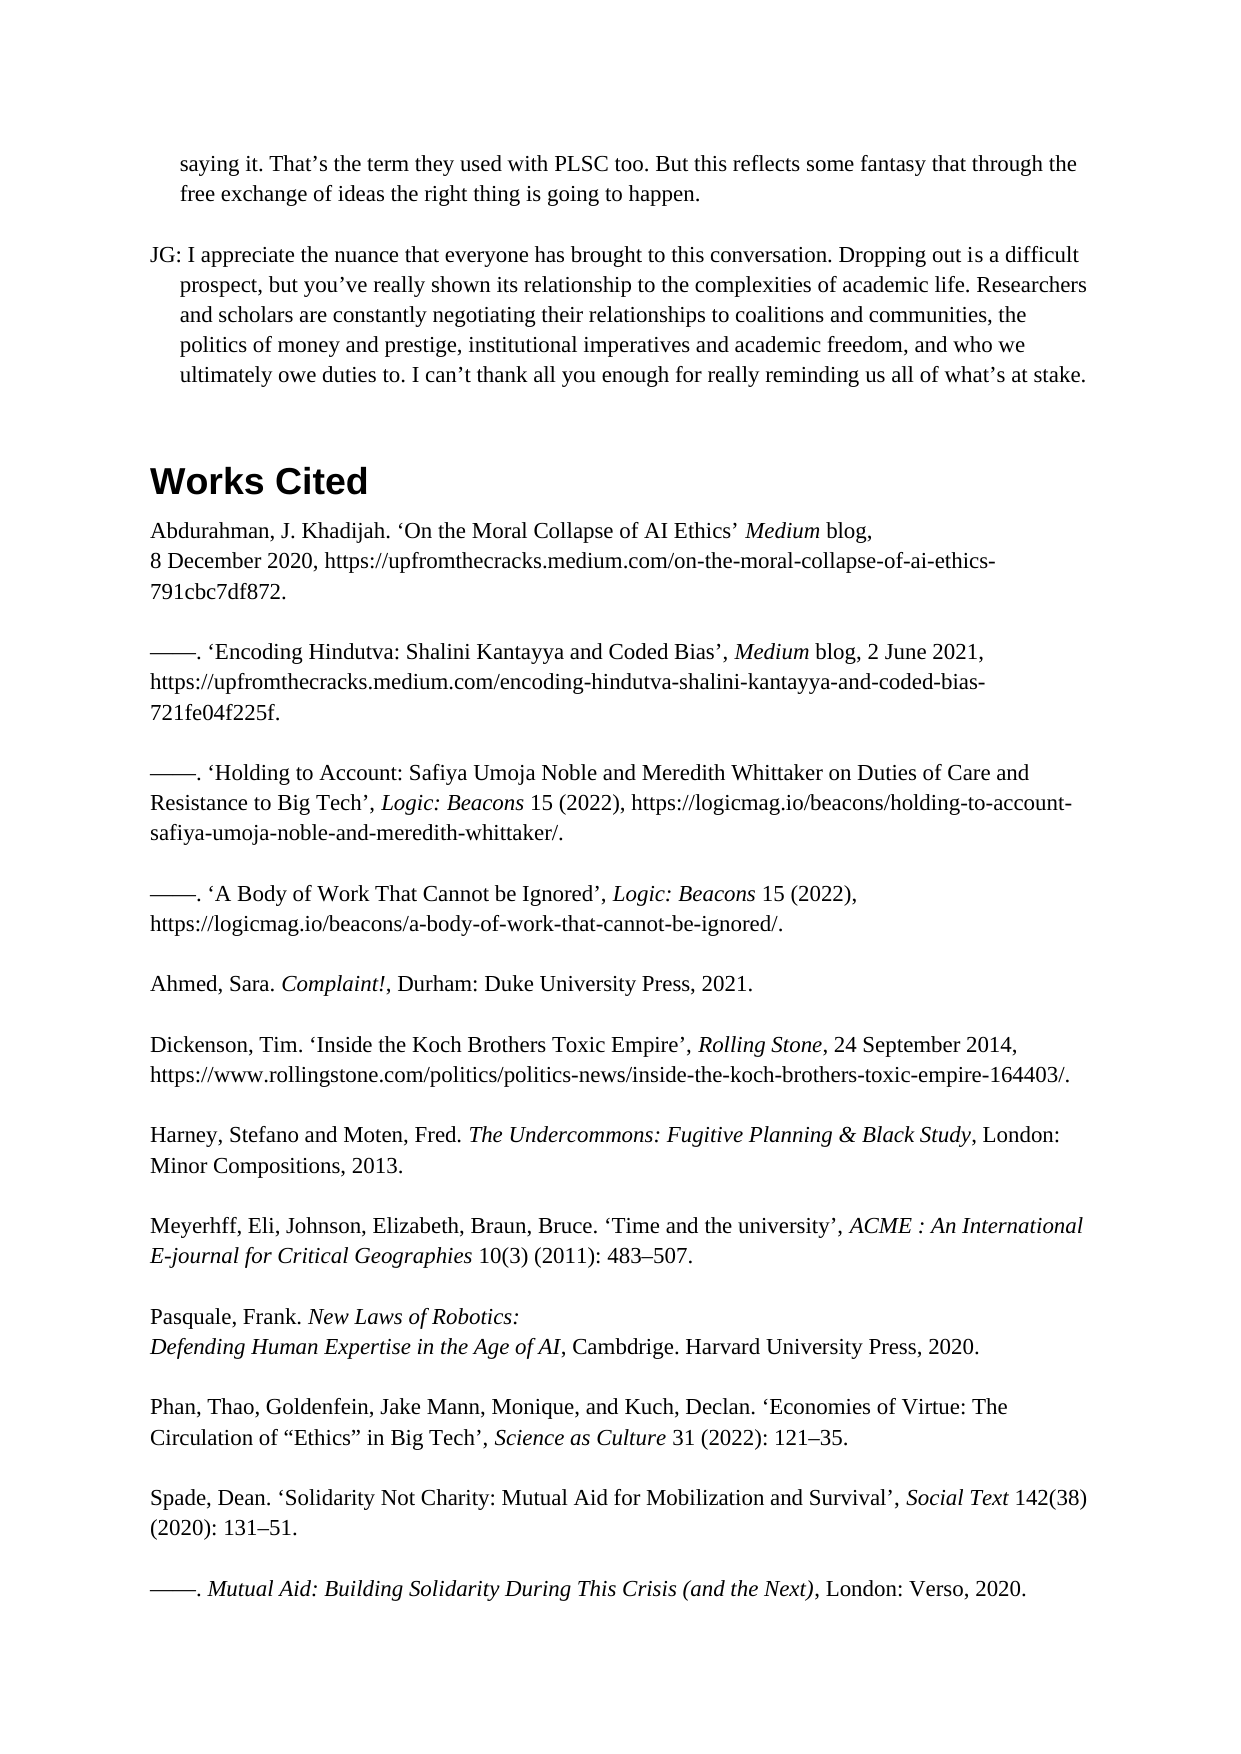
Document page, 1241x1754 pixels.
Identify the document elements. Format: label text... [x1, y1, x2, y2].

text Ahmed, Sara. Complaint!, Durham: Duke University Press, 2021. [150, 970, 1090, 997]
subtitle Works Cited [150, 459, 1090, 502]
text ——. ‘A Body of Work That Cannot be Ignored’, Logic: Beacons 15 (2022), https://logicmag.io/beacons/a-body-of-work-that-cannot-be-ignored/. [150, 880, 1090, 936]
text ——. ‘Encoding Hindutva: Shalini Kantayya and Coded Bias’, Medium blog, 2 June 2021, https://upfromthecracks.medium.com/encoding-hindutva-shalini-kantayya-and-coded-bias-721fe04f225f. [150, 638, 1090, 725]
text Defending Human Expertise in the Age of AI, Cambdrige. Harvard University Press, 2020. [150, 1333, 1090, 1359]
text Dickenson, Tim. ‘Inside the Koch Brothers Toxic Empire’, Rolling Stone, 24 September 2014, [150, 1031, 1090, 1057]
text JG: I appreciate the nuance that everyone has brought to this conversation. Dropping out is a difficult prospect, but you’ve really shown its relationship to the complexities of academic life. Researchers and scholars are constantly negotiating their relationships to coalitions and communities, the politics of money and prestige, institutional imperatives and academic freedom, and who we ultimately owe duties to. I can’t thank all you enough for really reminding us all of what’s at stake. [150, 241, 1090, 388]
text Harney, Stefano and Moten, Fred. The Undercommons: Fugitive Planning & Black Study, London: Minor Compositions, 2013. [150, 1121, 1090, 1178]
text Abdurahman, J. Khadijah. ‘On the Moral Collapse of AI Ethics’ Medium blog, [150, 517, 1090, 544]
text ——. Mutual Aid: Building Solidarity During This Crisis (and the Next), London: Verso, 2020. [150, 1575, 1090, 1601]
text Meyerhff, Eli, Johnson, Elizabeth, Braun, Bruce. ‘Time and the university’, ACME : An International E-journal for Critical Geographies 10(3) (2011): 483–507. [150, 1212, 1090, 1269]
text 8 December 2020, https://upfromthecracks.medium.com/on-the-moral-collapse-of-ai-ethics-791cbc7df872. [150, 547, 1090, 604]
text https://www.rollingstone.com/politics/politics-news/inside-the-koch-brothers-toxic-empire-164403/. [150, 1061, 1090, 1087]
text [179, 150, 1090, 207]
text Spade, Dean. ‘Solidarity Not Charity: Mutual Aid for Mobilization and Survival’, Social Text 142(38) (2020): 131–51. [150, 1484, 1090, 1541]
text ——. ‘Holding to Account: Safiya Umoja Noble and Meredith Whittaker on Duties of Care and Resistance to Big Tech’, Logic: Beacons 15 (2022), https://logicmag.io/beacons/holding-to-account-safiya-umoja-noble-and-meredith-whittaker/. [150, 759, 1090, 846]
text Phan, Thao, Goldenfein, Jake Mann, Monique, and Kuch, Declan. ‘Economies of Virtue: The Circulation of “Ethics” in Big Tech’, Science as Culture 31 (2022): 121–35. [150, 1393, 1090, 1450]
text Pasquale, Frank. New Laws of Robotics: [150, 1303, 1090, 1329]
